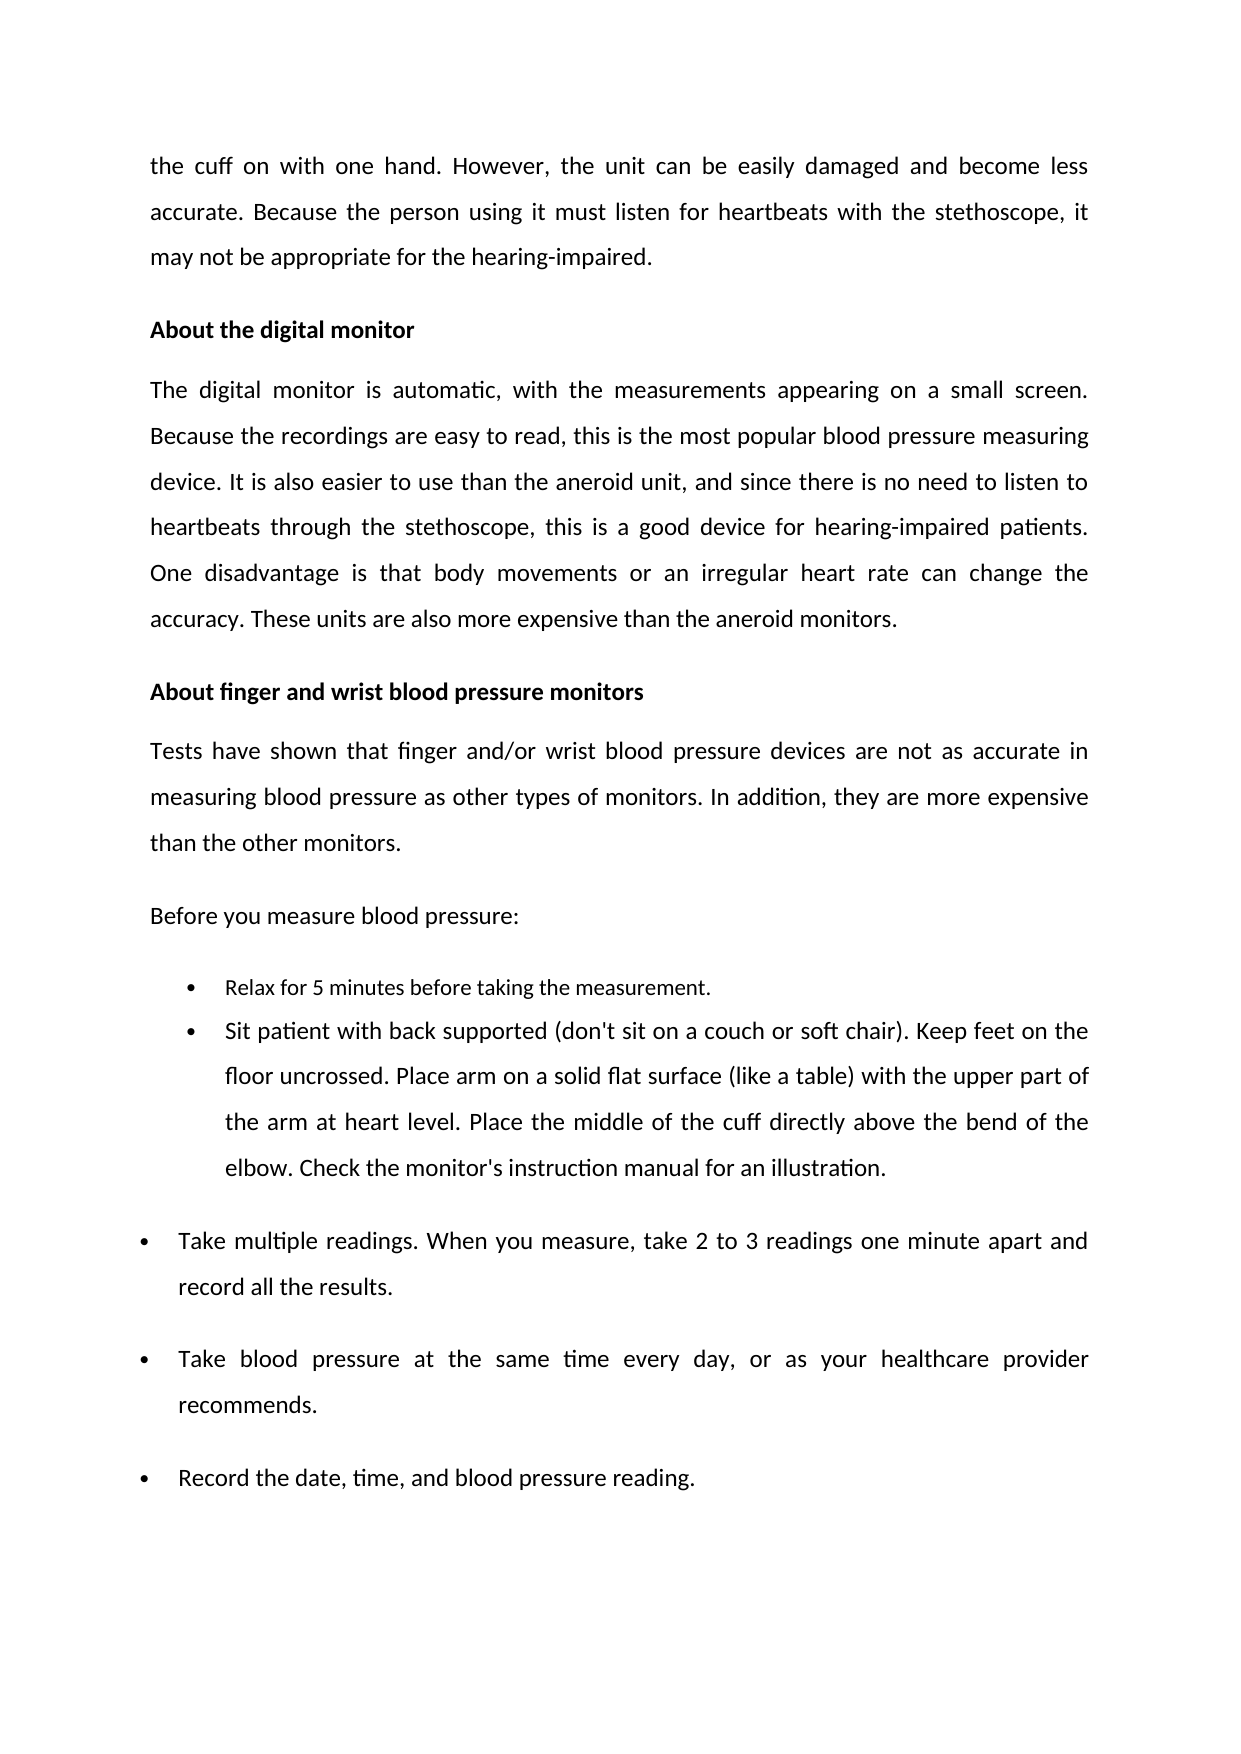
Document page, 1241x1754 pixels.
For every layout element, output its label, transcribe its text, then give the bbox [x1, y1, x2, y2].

list Take blood pressure at the same time every day, or as your healthcare provider recommends. [141, 1343, 1090, 1420]
text About finger and wrist blood pressure monitors [150, 676, 1090, 706]
text Before you measure blood pressure: [150, 900, 1090, 930]
text The digital monitor is automatic, with the measurements appearing on a small screen. Because the recordings are easy to read, this is the most popular blood pressure measuring device. It is also easier to use than the aneroid unit, and since there is no need to listen to heartbeats through the stethoscope, this is a good device for hearing-impaired patients. One disadvantage is that body movements or an irregular heart rate can change the accuracy. These units are also more expensive than the aneroid monitors. [150, 374, 1090, 633]
list Sit patient with back supported (don't sit on a couch or soft chair). Keep feet on the floor uncrossed. Place arm on a solid flat surface (like a table) with the upper part of the arm at heart level. Place the middle of the cuff directly above the bend of the elbow. Check the monitor's instruction manual for an illustration. [187, 1015, 1090, 1182]
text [150, 150, 1090, 272]
list Take multiple readings. When you measure, take 2 to 3 readings one minute apart and record all the results. [141, 1225, 1090, 1301]
text About the digital monitor [150, 314, 1090, 345]
list Relax for 5 minutes before taking the measurement. [187, 973, 1090, 1001]
text Tests have shown that finger and/or wrist blood pressure devices are not as accurate in measuring blood pressure as other types of monitors. In addition, they are more expensive than the other monitors. [150, 736, 1090, 857]
list Record the date, time, and blood pressure reading. [141, 1462, 1090, 1493]
